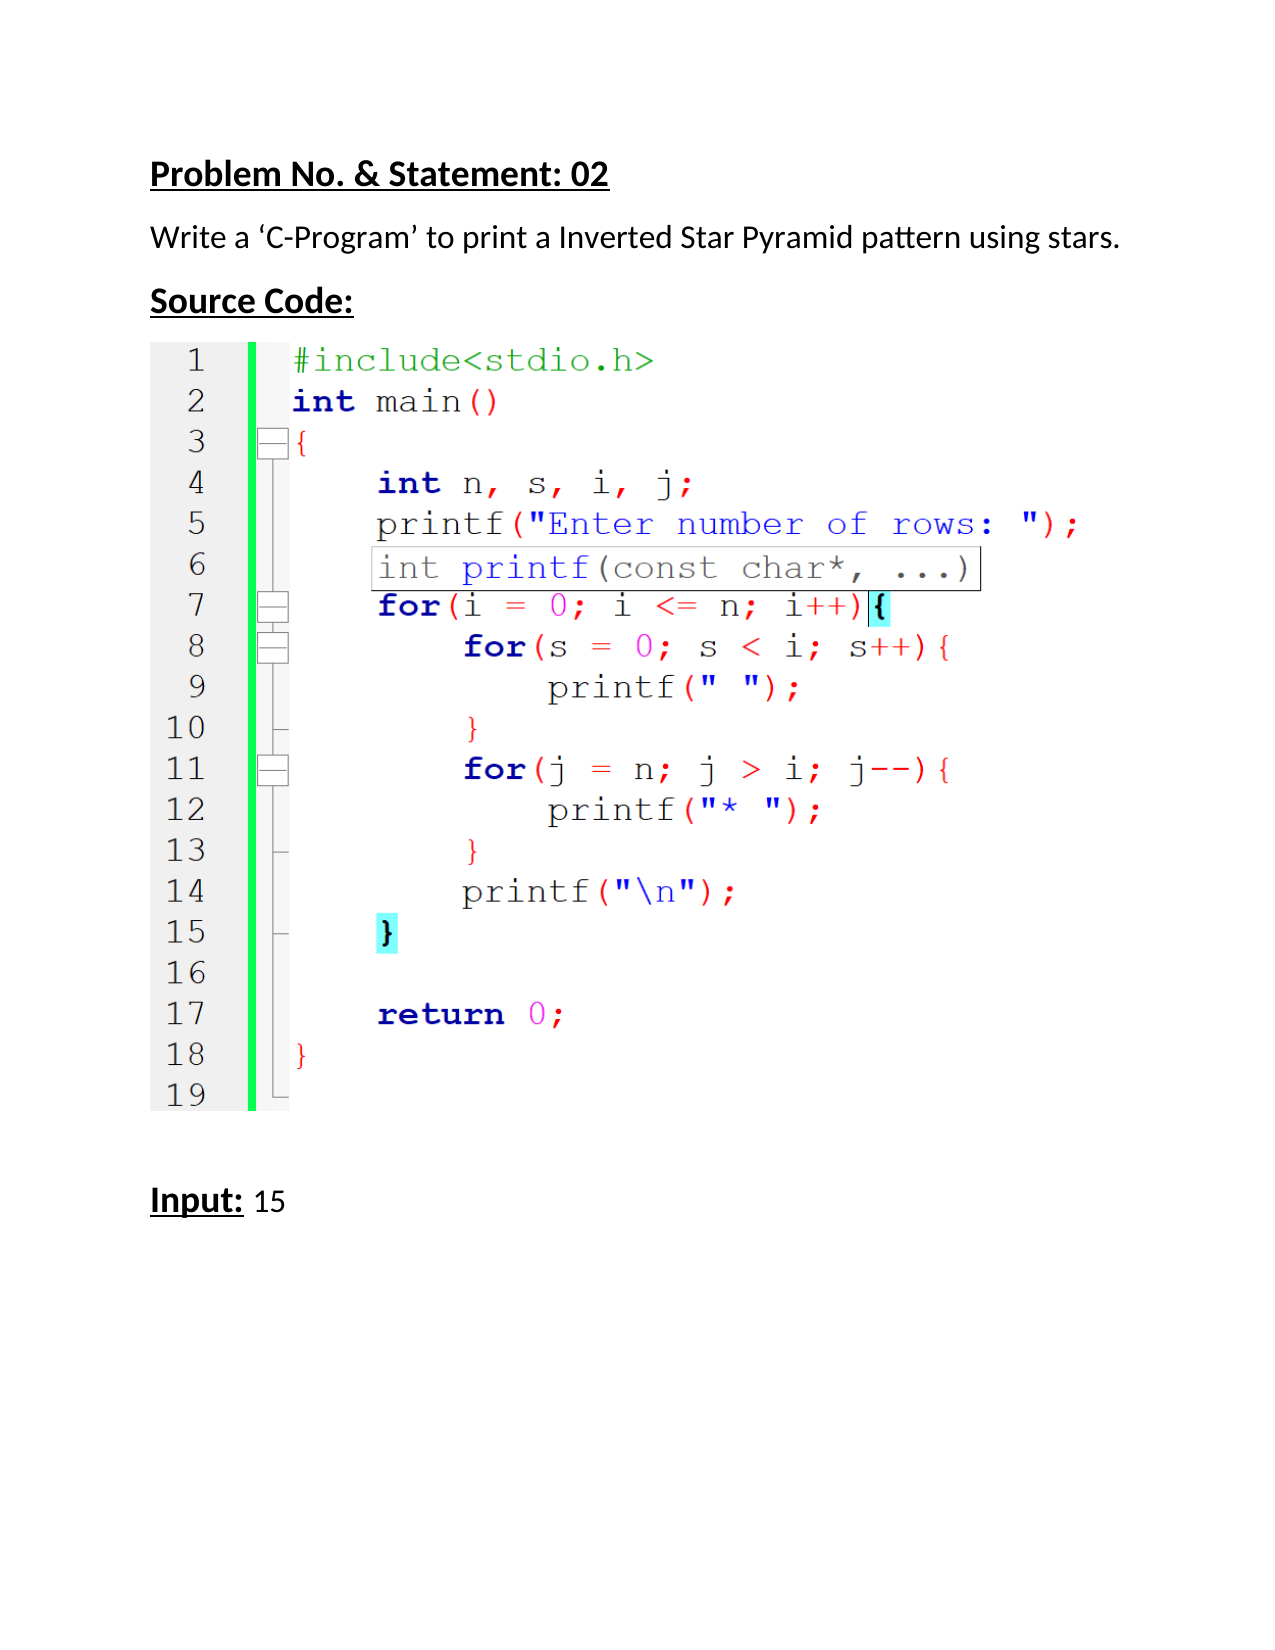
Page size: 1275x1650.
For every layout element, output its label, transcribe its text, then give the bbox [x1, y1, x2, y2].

text Input: 15 [150, 1176, 1125, 1222]
text Write a ‘C-Program’ to print a Inverted Star Pyramid pattern using stars. [150, 216, 1125, 257]
text Source Code: [150, 277, 1125, 323]
text Problem No. & Statement: 02 [150, 150, 1125, 196]
picture [150, 342, 1125, 1111]
